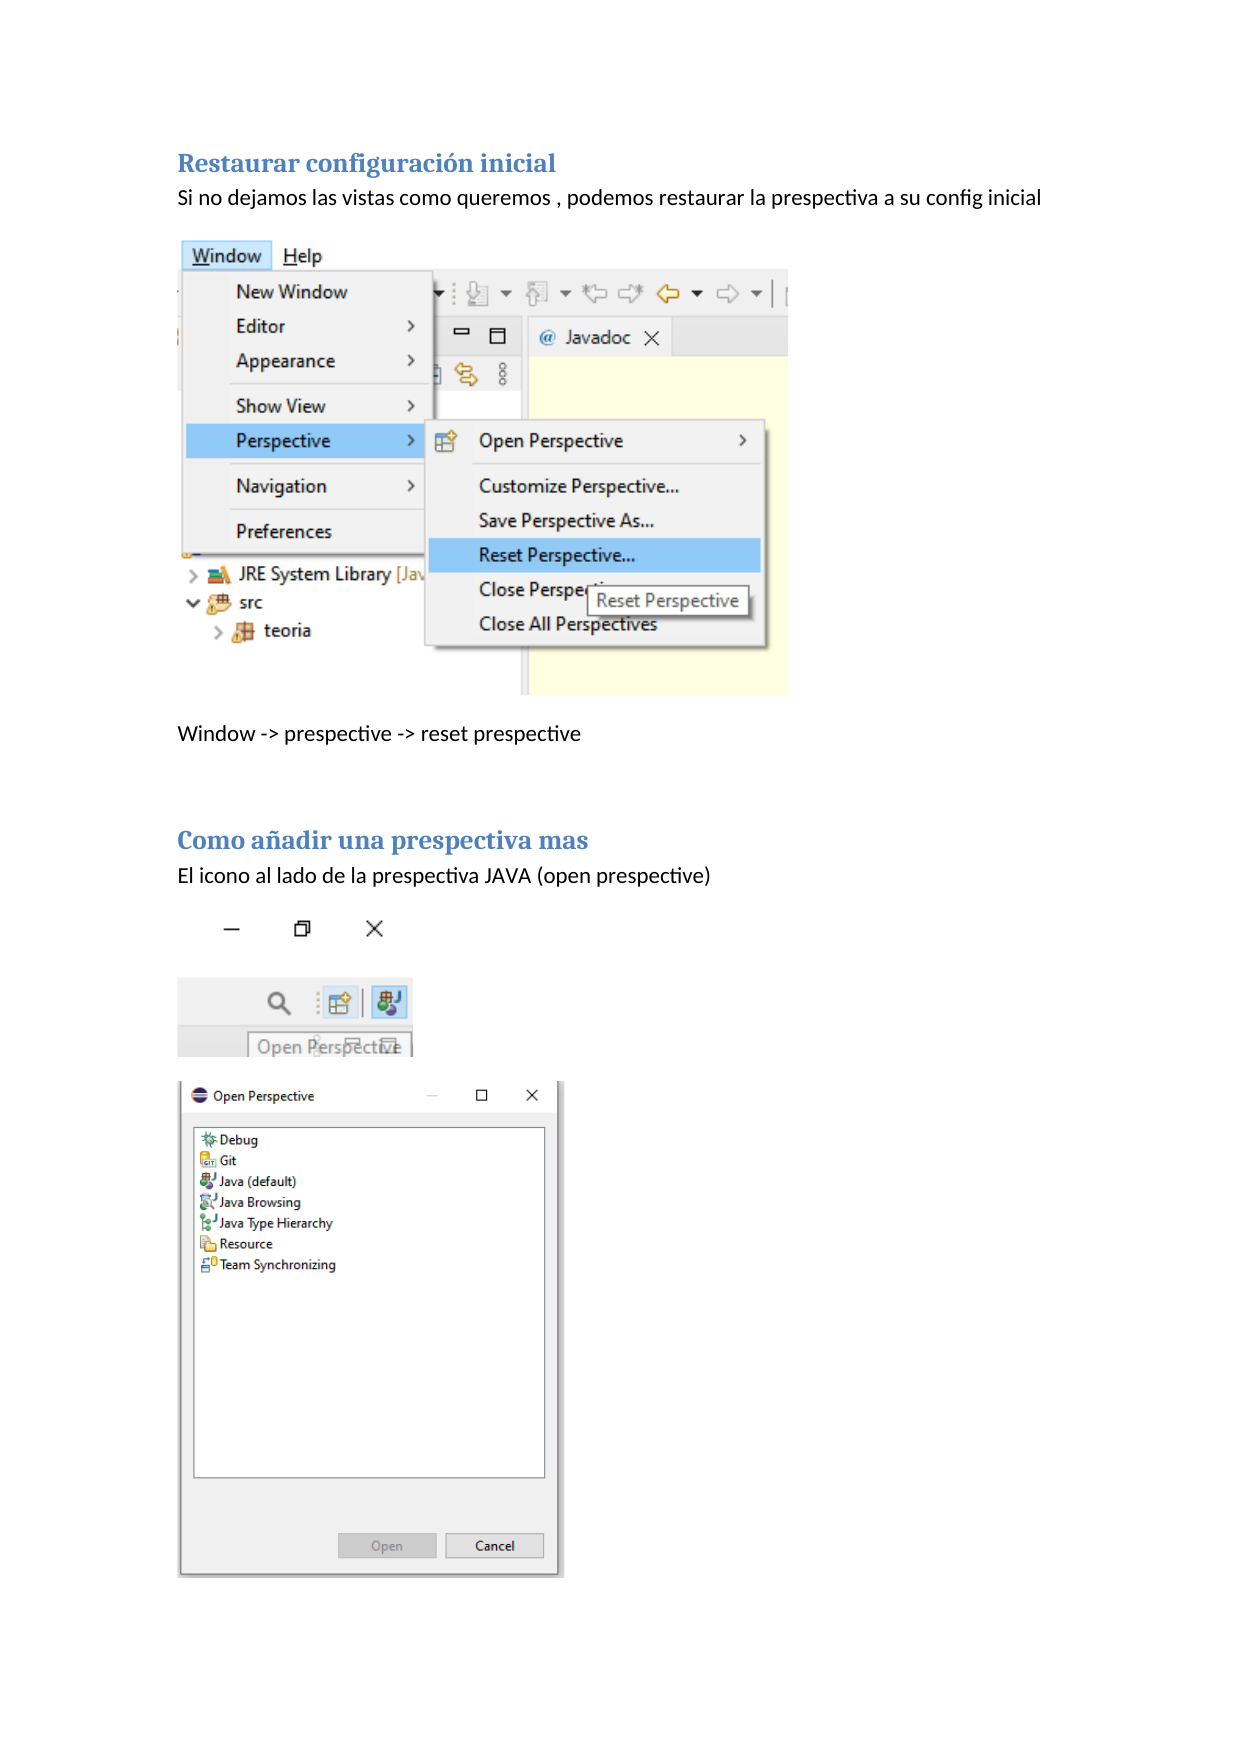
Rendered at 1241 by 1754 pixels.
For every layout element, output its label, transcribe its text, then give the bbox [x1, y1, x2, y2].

subtitle Restaurar configuración inicial [177, 148, 1063, 179]
text El icono al lado de la prespectiva JAVA (open prespective) [177, 861, 1063, 889]
picture [177, 1081, 565, 1578]
subtitle Como añadir una prespectiva mas [177, 825, 1063, 856]
text Si no dejamos las vistas como queremos , podemos restaurar la prespectiva a su config inicial [177, 183, 1063, 211]
text Window -> prespective -> reset prespective [177, 719, 1063, 747]
picture [177, 913, 414, 1057]
picture [177, 236, 789, 695]
